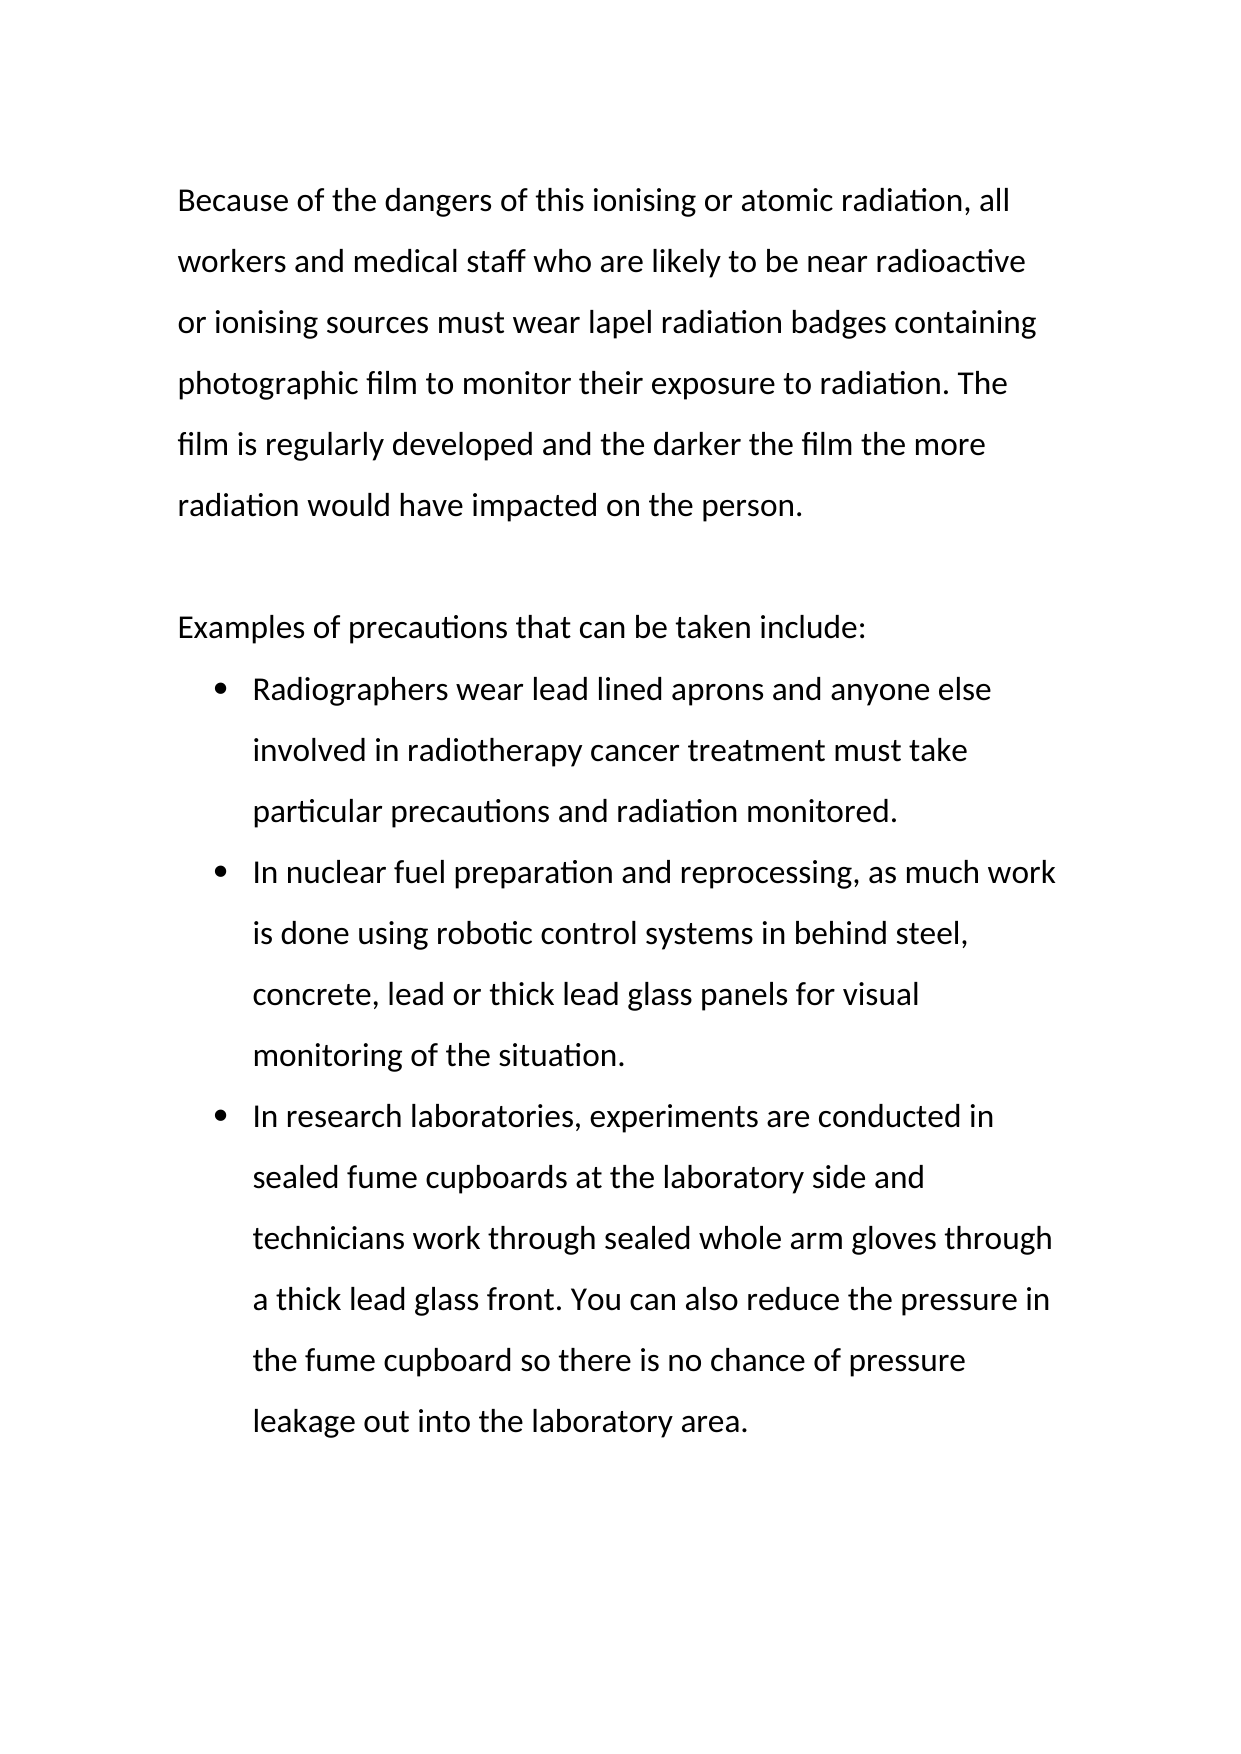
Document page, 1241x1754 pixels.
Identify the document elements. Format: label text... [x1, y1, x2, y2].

text Because of the dangers of this ionising or atomic radiation, all workers and medical staff who are likely to be near radioactive or ionising sources must wear lapel radiation badges containing photographic film to monitor their exposure to radiation. The film is regularly developed and the darker the film the more radiation would have impacted on the person. [177, 179, 1063, 525]
list Radiographers wear lead lined aprons and anyone else involved in radiotherapy cancer treatment must take particular precautions and radiation monitored. [215, 667, 1063, 830]
list In nuclear fuel preparation and reprocessing, as much work is done using robotic control systems in behind steel, concrete, lead or thick lead glass panels for visual monitoring of the situation. [215, 851, 1063, 1074]
text Examples of precautions that can be taken include: [177, 606, 1063, 647]
list In research laboratories, experiments are conducted in sealed fume cupboards at the laboratory side and technicians work through sealed whole arm gloves through a thick lead glass front. You can also reduce the pressure in the fume cupboard so there is no chance of pressure leakage out into the laboratory area. [215, 1095, 1063, 1441]
